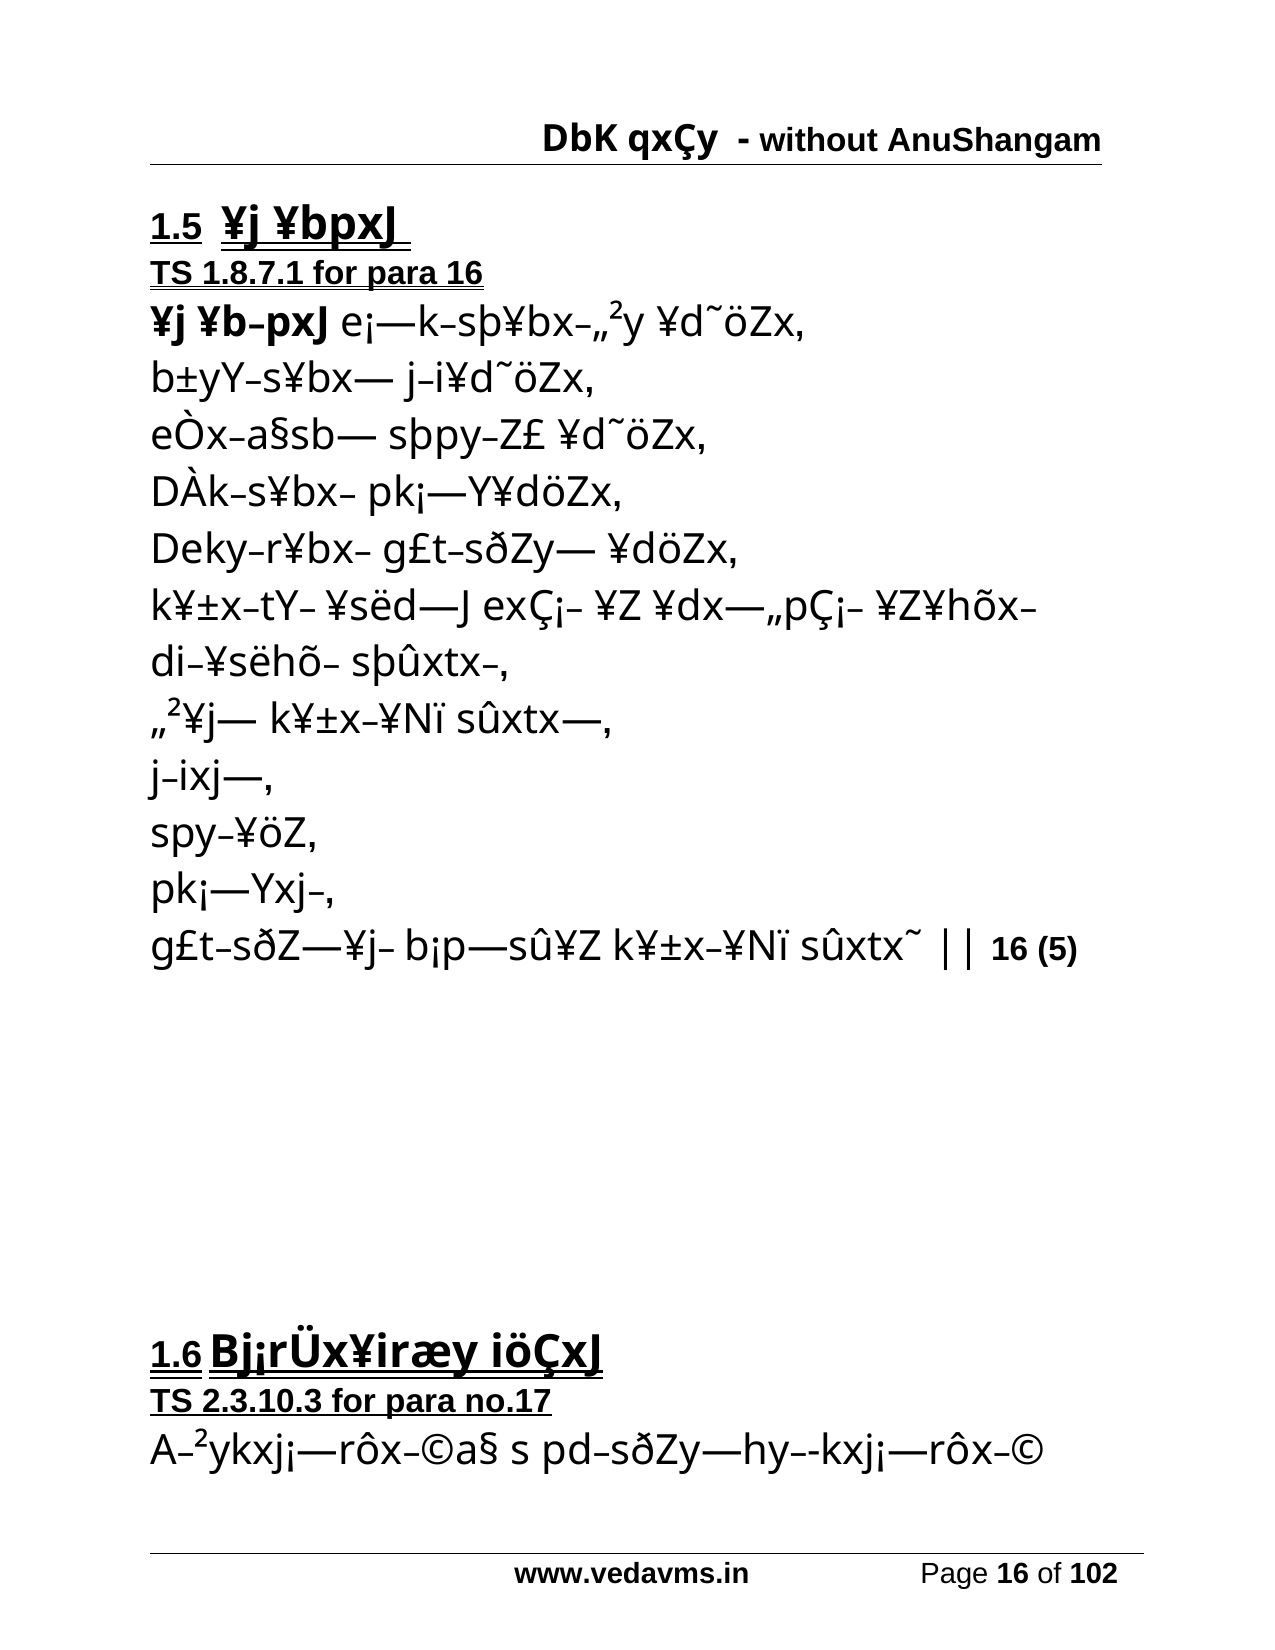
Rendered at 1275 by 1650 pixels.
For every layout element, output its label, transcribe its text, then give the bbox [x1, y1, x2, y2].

text k¥±x–tY– ¥sëd—J exÇ¡– ¥Z ¥dx—„pÇ¡– ¥Z¥hõx– [150, 575, 1162, 632]
text eÒx–a§sb— sþpy–Z£ ¥d˜öZx, [150, 405, 1162, 462]
text DÀk–s¥bx– pk¡—Y¥döZx, [150, 462, 1162, 518]
text j–ixj—, [150, 746, 1162, 802]
text b±yY–s¥bx— j–i¥d˜öZx, [150, 348, 1162, 405]
text ¥j ¥b–pxJ e¡—k–sþ¥bx–„²y ¥d˜öZx, [150, 291, 1162, 348]
text Deky–r¥bx– g£t–sðZy— ¥döZx, [150, 518, 1162, 575]
text TS 2.3.10.3 for para no.17 [150, 1381, 1144, 1419]
text spy–¥öZ, [150, 802, 1162, 859]
text di–¥sëhõ– sþûxtx–, [150, 632, 1162, 689]
subtitle ¥j ¥bpxJ [150, 191, 1144, 253]
text A–²ykxj¡—rôx–©a§ s pd–sðZy—hy–-kxj¡—rôx–© [150, 1419, 1162, 1476]
text TS 1.8.7.1 for para 16 [150, 253, 1144, 291]
text g£t–sðZ—¥j– b¡p—sû¥Z k¥±x–¥Nï sûxtx˜ || 16 (5) [150, 916, 1162, 973]
subtitle Bj¡rÜx¥iræy iöÇxJ [150, 1319, 1144, 1381]
text „²¥j— k¥±x–¥Nï sûxtx—, [150, 689, 1162, 746]
text pk¡—Yxj–, [150, 859, 1162, 916]
